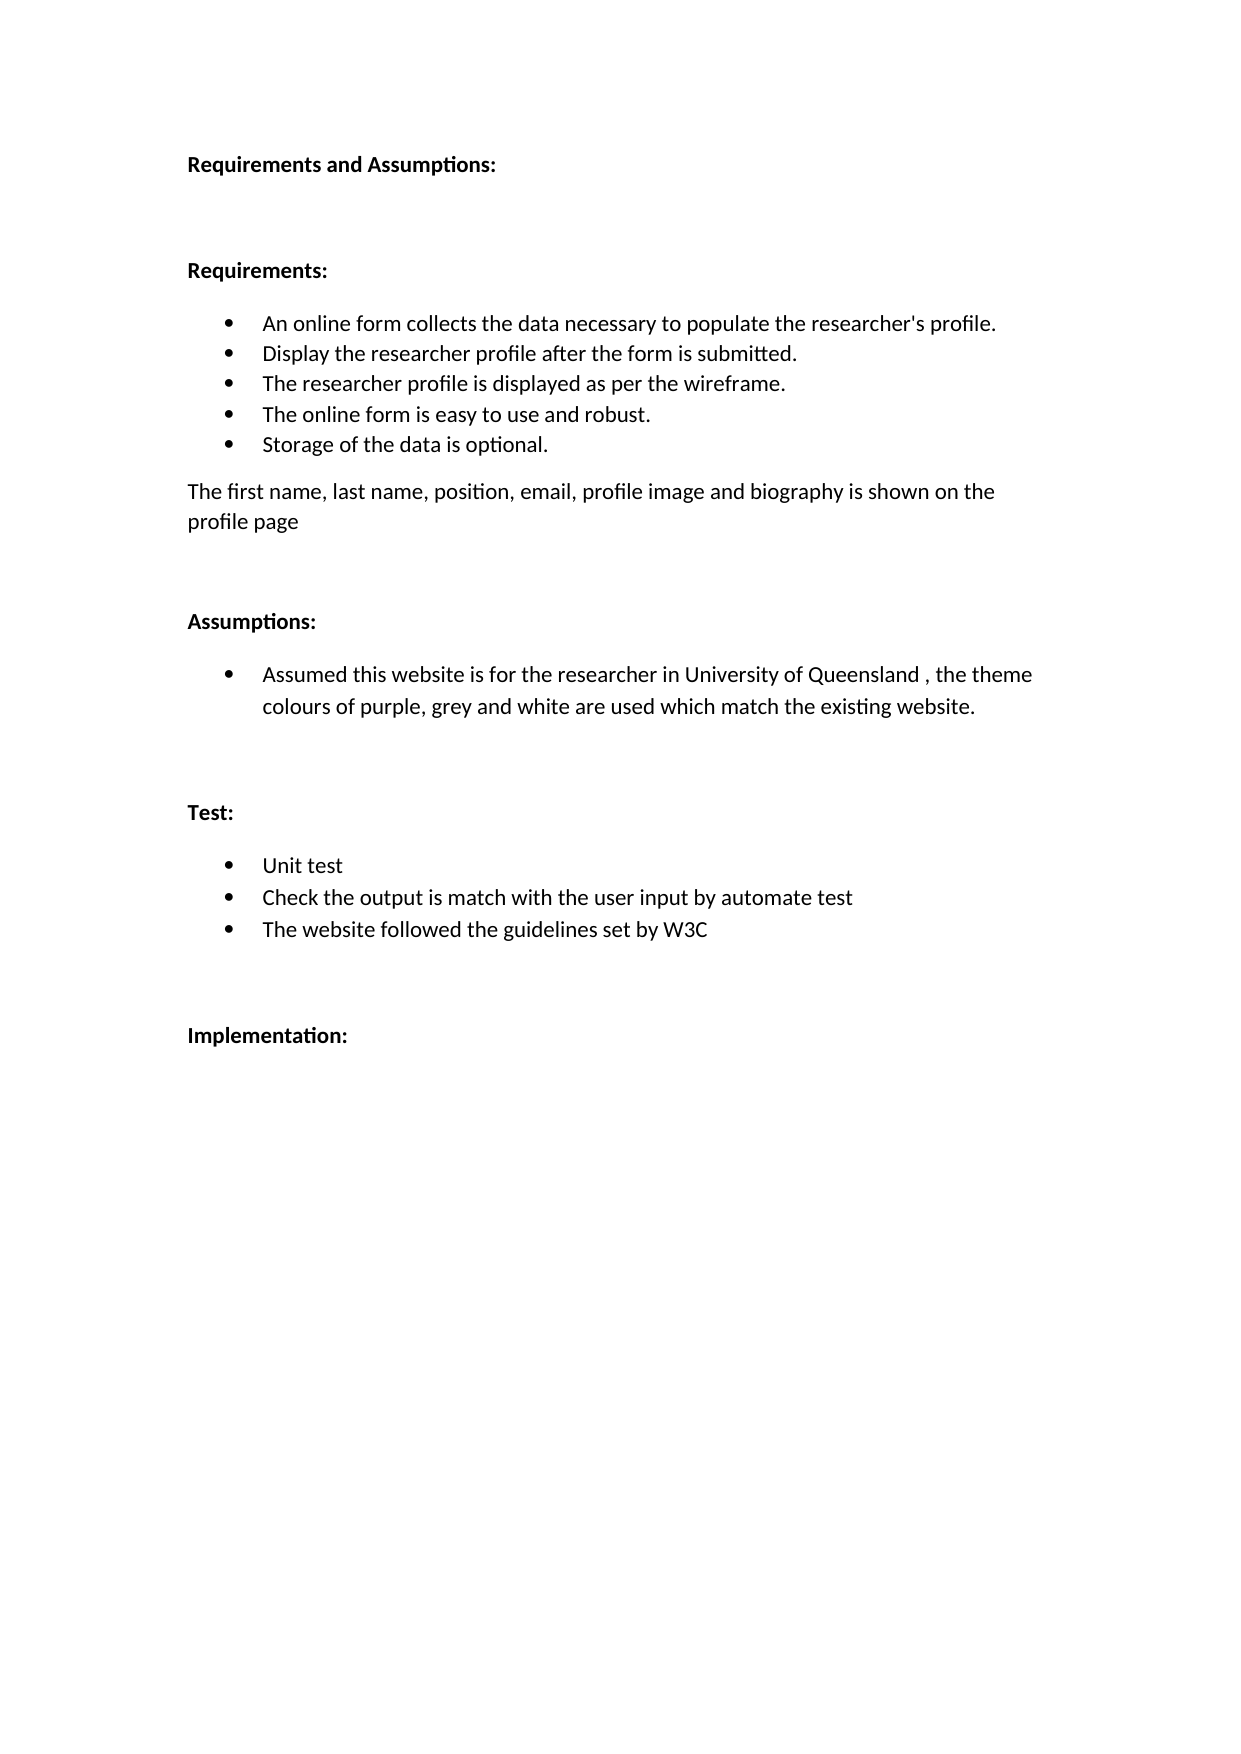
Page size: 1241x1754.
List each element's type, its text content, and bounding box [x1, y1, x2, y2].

list The online form is easy to use and robust. [225, 400, 1053, 428]
text Assumptions: [187, 607, 1053, 635]
list Storage of the data is optional. [225, 430, 1053, 458]
text Implementation: [187, 1022, 1053, 1049]
text Requirements and Assumptions: [187, 150, 1053, 178]
list Assumed this website is for the researcher in University of Queensland , the theme colours of purple, grey and white are used which match the existing website. [225, 660, 1053, 720]
text Requirements: [187, 256, 1053, 284]
text The first name, last name, position, email, profile image and biography is shown on the profile page [187, 477, 1053, 535]
text Test: [187, 798, 1053, 826]
list Check the output is match with the user input by automate test [225, 883, 1053, 911]
list The website followed the guidelines set by W3C [225, 916, 1053, 943]
list An online form collects the data necessary to populate the researcher's profile. [225, 309, 1053, 337]
list Display the researcher profile after the form is submitted. [225, 339, 1053, 367]
list The researcher profile is displayed as per the wireframe. [225, 369, 1053, 397]
list Unit test [225, 851, 1053, 879]
